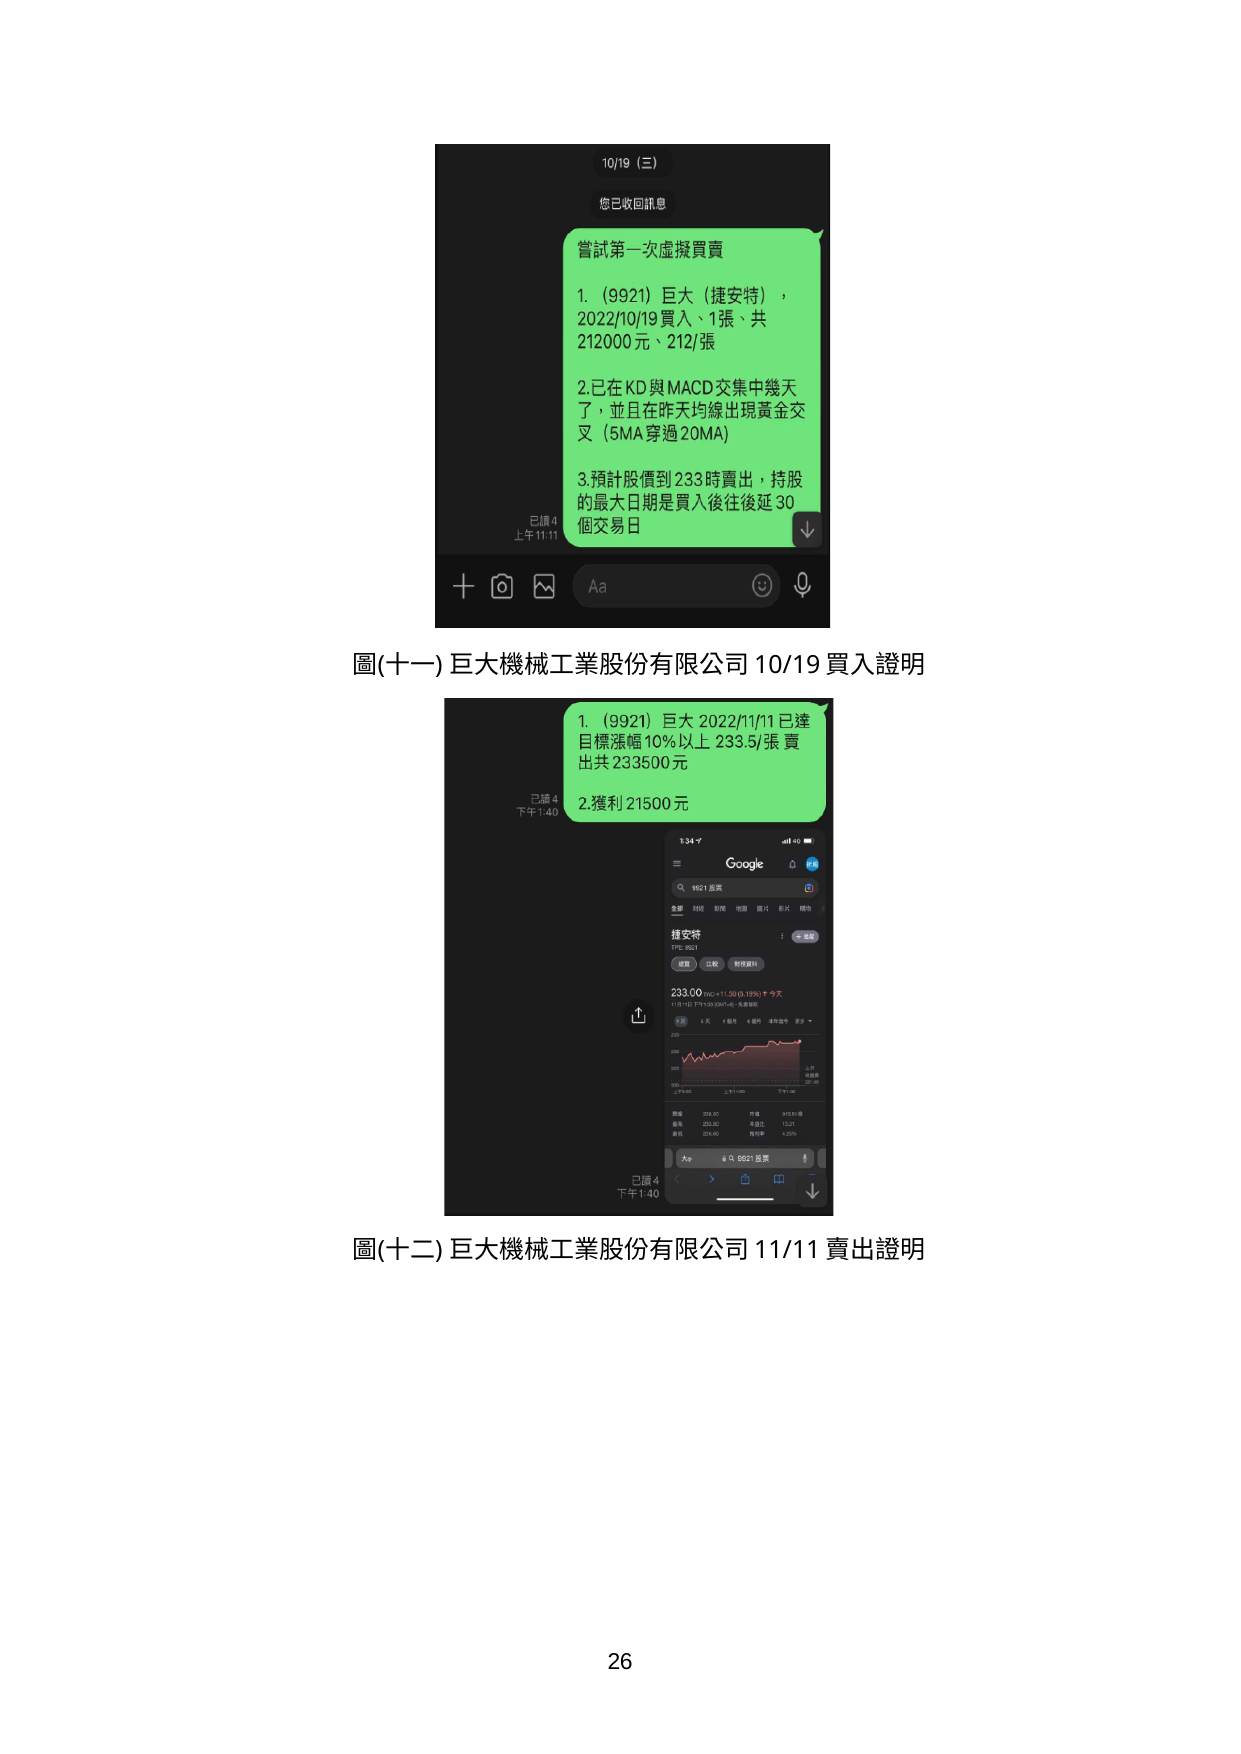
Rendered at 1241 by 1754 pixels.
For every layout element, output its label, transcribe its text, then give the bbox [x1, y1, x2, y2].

picture [435, 144, 831, 628]
subtitle 圖(十二) 巨大機械工業股份有限公司11/11賣出證明 [150, 1230, 1128, 1266]
subtitle 圖(十一) 巨大機械工業股份有限公司10/19買入證明 [150, 644, 1128, 680]
picture [444, 698, 834, 1216]
